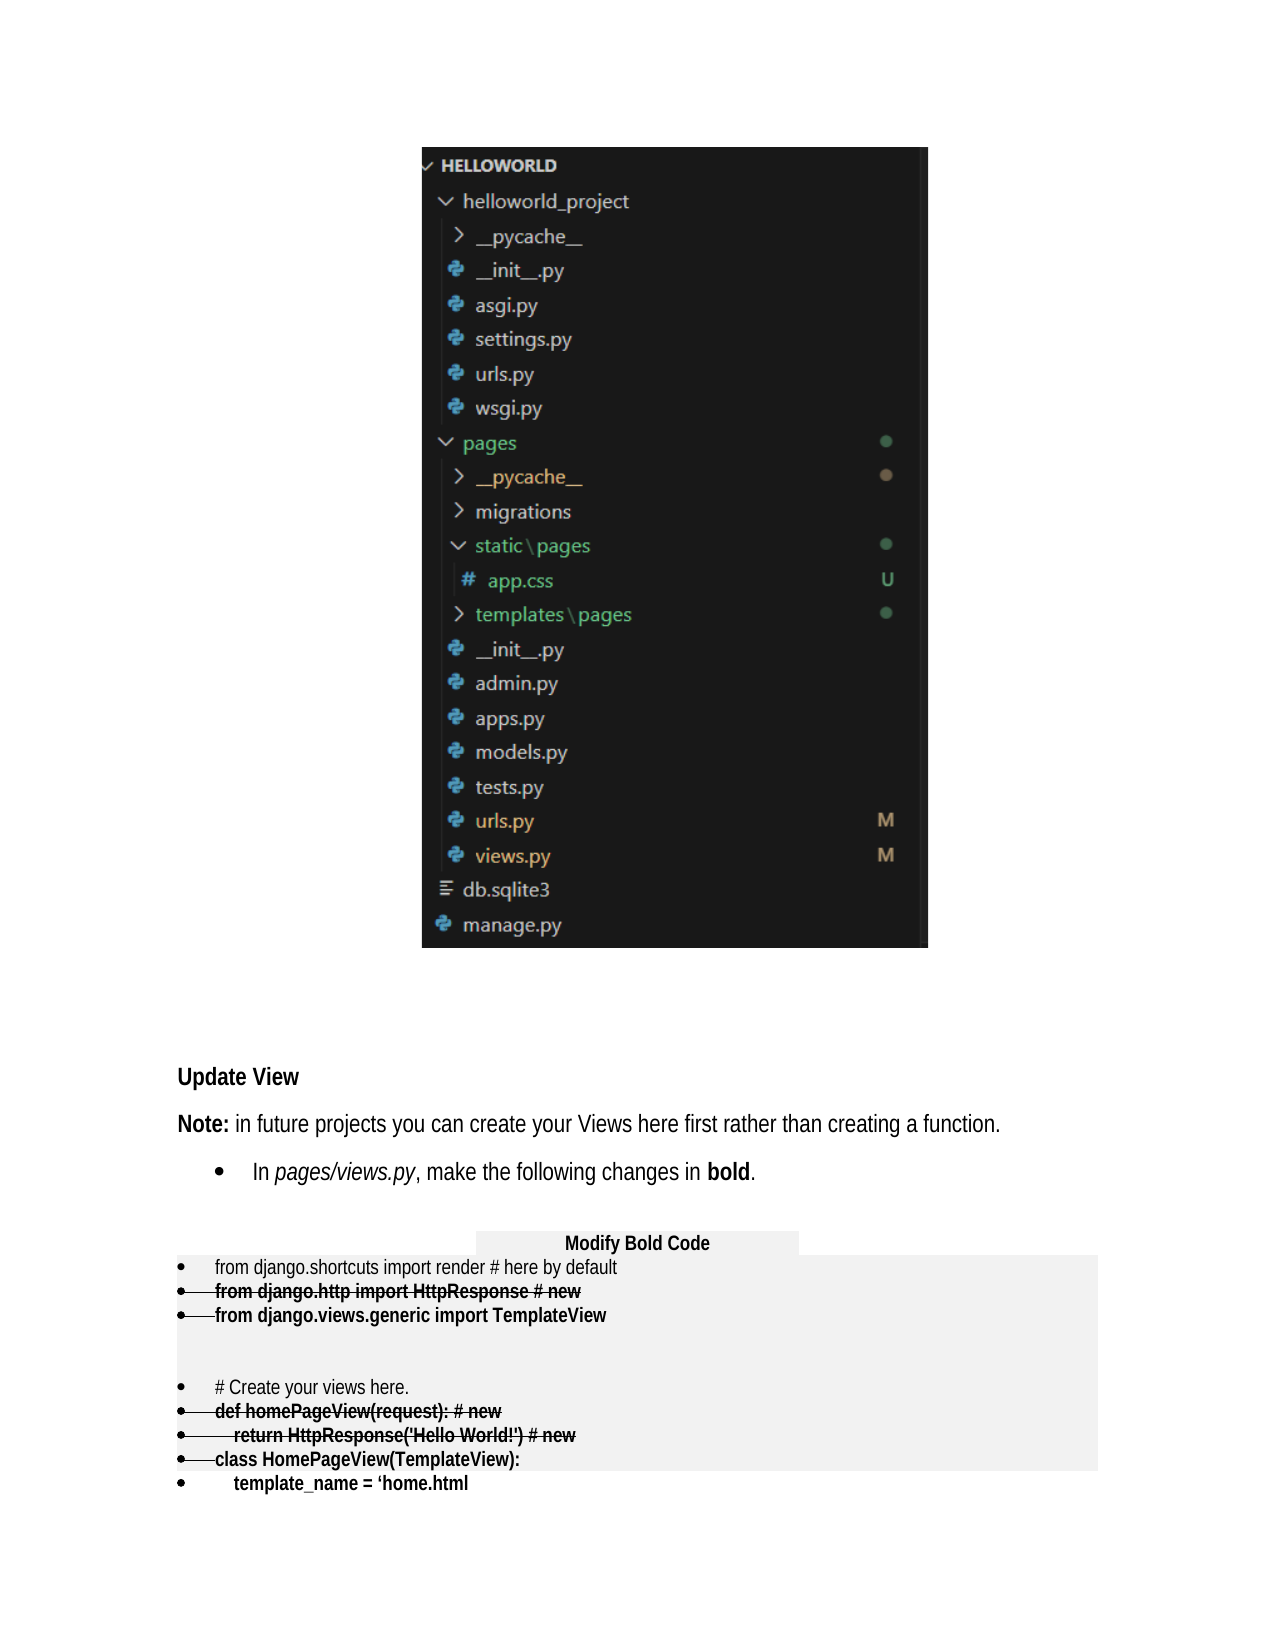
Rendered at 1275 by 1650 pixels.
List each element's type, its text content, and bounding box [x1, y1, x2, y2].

list from django.views.generic import TemplateView [177, 1303, 1098, 1327]
list from django.http import HttpResponse # new [177, 1279, 1098, 1303]
list # Create your views here. [177, 1375, 1098, 1399]
text Update View [177, 1062, 1098, 1090]
list def homePageView(request): # new [177, 1399, 1098, 1423]
list template_name = ‘home.html [177, 1471, 1098, 1495]
list return HttpResponse('Hello World!') # new [177, 1423, 1098, 1447]
list In pages/views.py, make the following changes in bold. [215, 1157, 1098, 1186]
picture [421, 147, 929, 948]
table_header Modify Bold Code [476, 1231, 799, 1255]
list from django.shortcuts import render # here by default [177, 1255, 1098, 1279]
list class HomePageView(TemplateView): [177, 1447, 1098, 1471]
text Note: in future projects you can create your Views here first rather than creating a function. [177, 1109, 1098, 1138]
